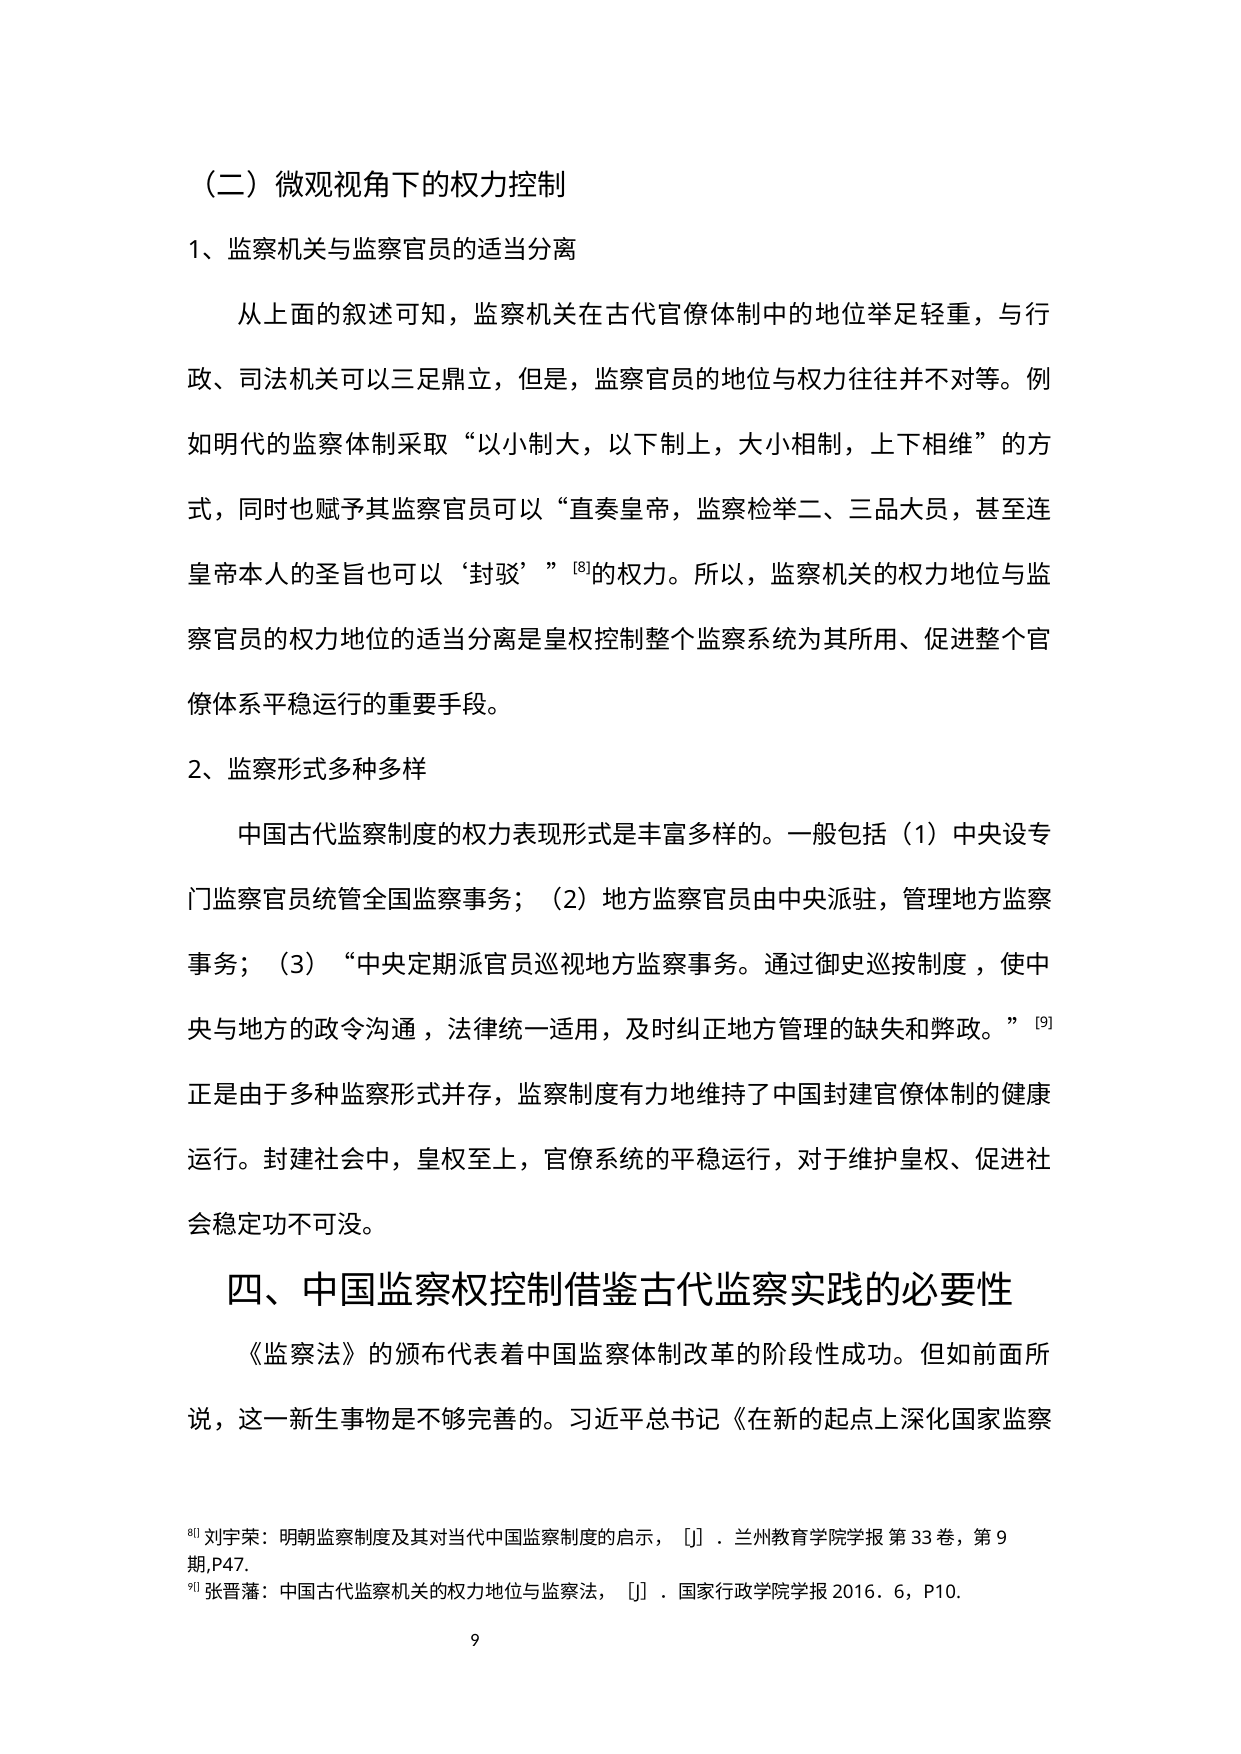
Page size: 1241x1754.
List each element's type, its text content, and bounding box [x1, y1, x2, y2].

text 四、中国监察权控制借鉴古代监察实践的必要性 [187, 1255, 1053, 1320]
text 1、监察机关与监察官员的适当分离 [187, 215, 1053, 280]
text 2、监察形式多种多样 [187, 735, 1053, 800]
text 从上面的叙述可知，监察机关在古代官僚体制中的地位举足轻重，与行政、司法机关可以三足鼎立，但是，监察官员的地位与权力往往并不对等。例如明代的监察体制采取“以小制大，以下制上，大小相制，上下相维”的方式，同时也赋予其监察官员可以“直奏皇帝，监察检举二、三品大员，甚至连皇帝本人的圣旨也可以‘封驳’”[]的权力。所以，监察机关的权力地位与监察官员的权力地位的适当分离是皇权控制整个监察系统为其所用、促进整个官僚体系平稳运行的重要手段。 [187, 280, 1053, 735]
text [187, 1320, 1053, 1450]
text 中国古代监察制度的权力表现形式是丰富多样的。一般包括（1）中央设专门监察官员统管全国监察事务；（2）地方监察官员由中央派驻，管理地方监察事务；（3）“中央定期派官员巡视地方监察事务。通过御史巡按制度 ，使中央与地方的政令沟通 ，法律统一适用，及时纠正地方管理的缺失和弊政。”[]正是由于多种监察形式并存，监察制度有力地维持了中国封建官僚体制的健康运行。封建社会中，皇权至上，官僚系统的平稳运行，对于维护皇权、促进社会稳定功不可没。 [187, 800, 1053, 1255]
list 微观视角下的权力控制 [187, 150, 1053, 215]
